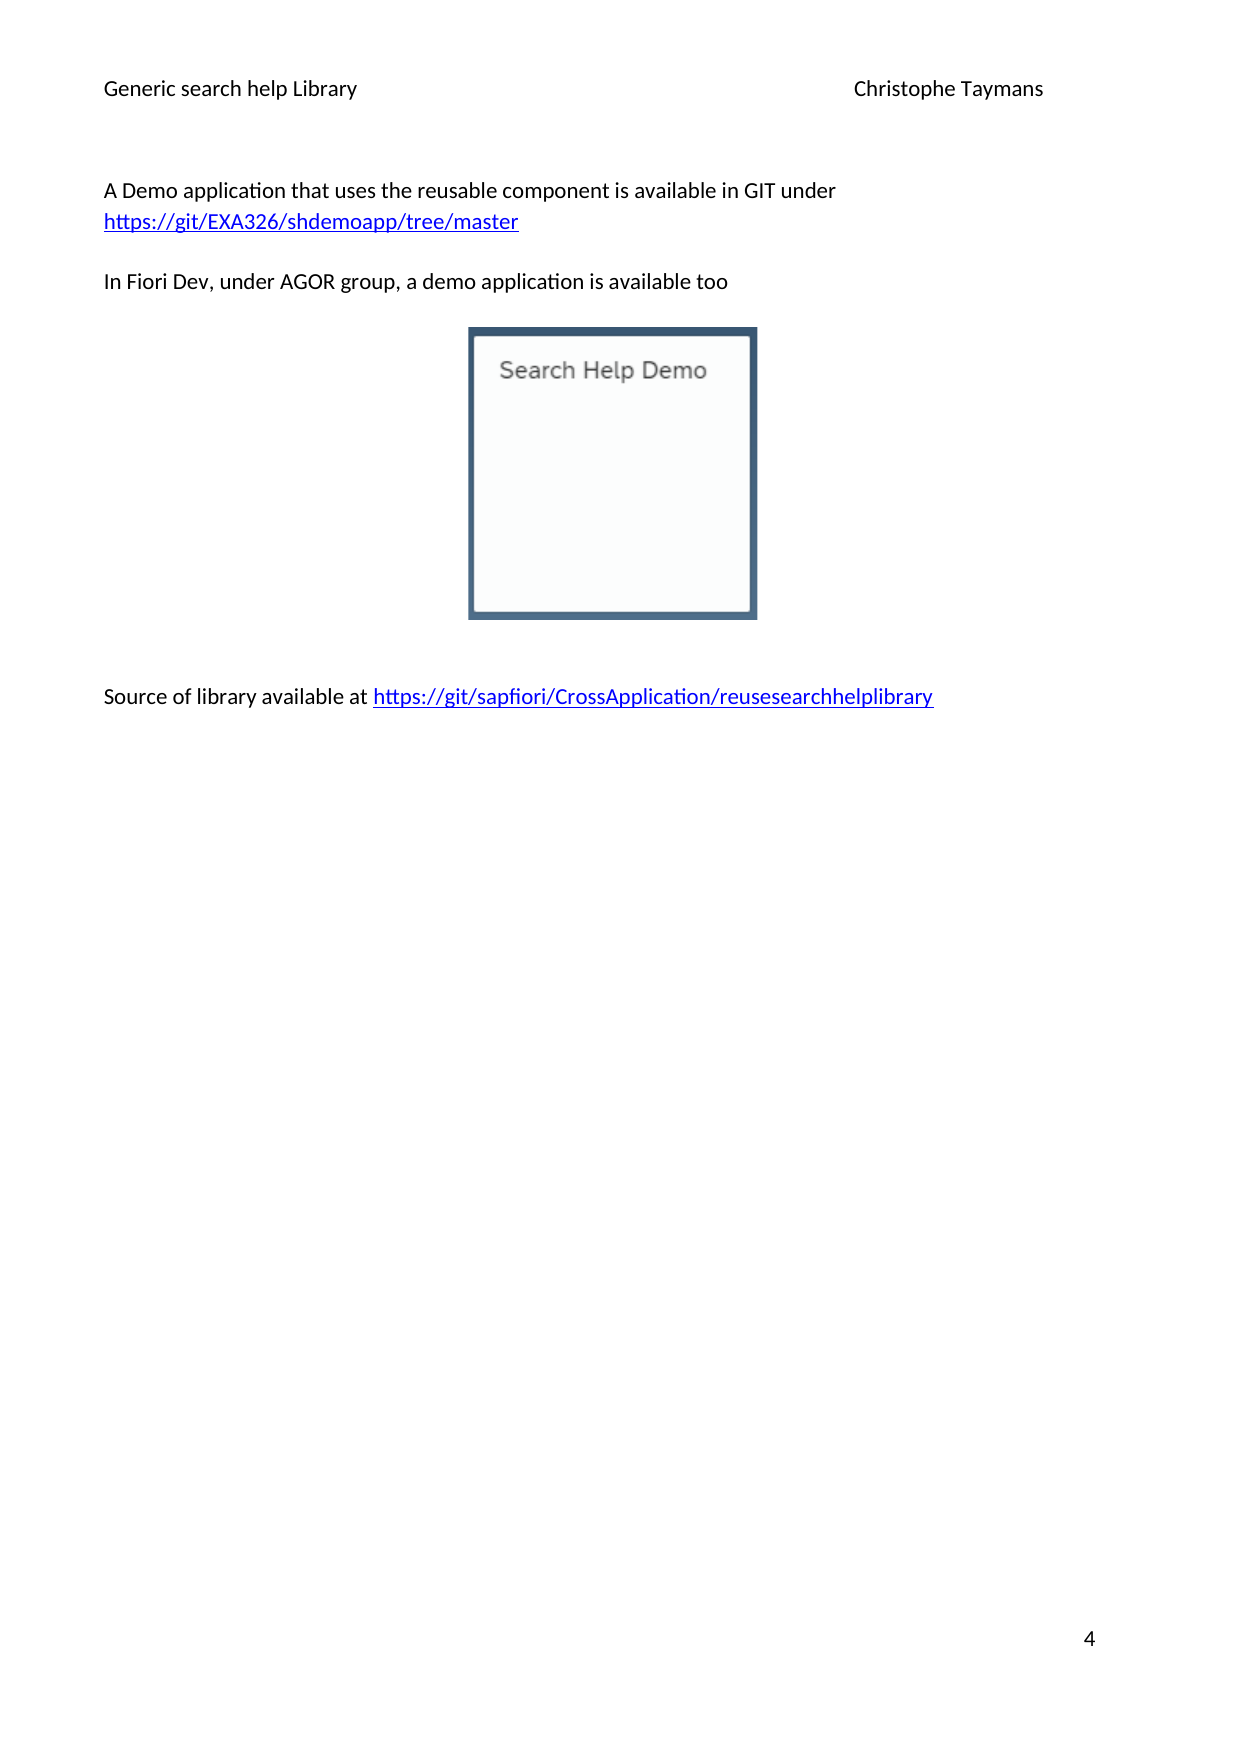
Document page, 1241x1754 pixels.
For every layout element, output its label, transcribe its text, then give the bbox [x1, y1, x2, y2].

list Source of library available at https://git/sapfiori/CrossApplication/reusesearchhelplibrary [103, 682, 1122, 710]
list In Fiori Dev, under AGOR group, a demo application is available too [103, 267, 1122, 295]
list A Demo application that uses the reusable component is available in GIT under https://git/EXA326/shdemoapp/tree/master [103, 177, 1122, 235]
picture [468, 327, 758, 620]
